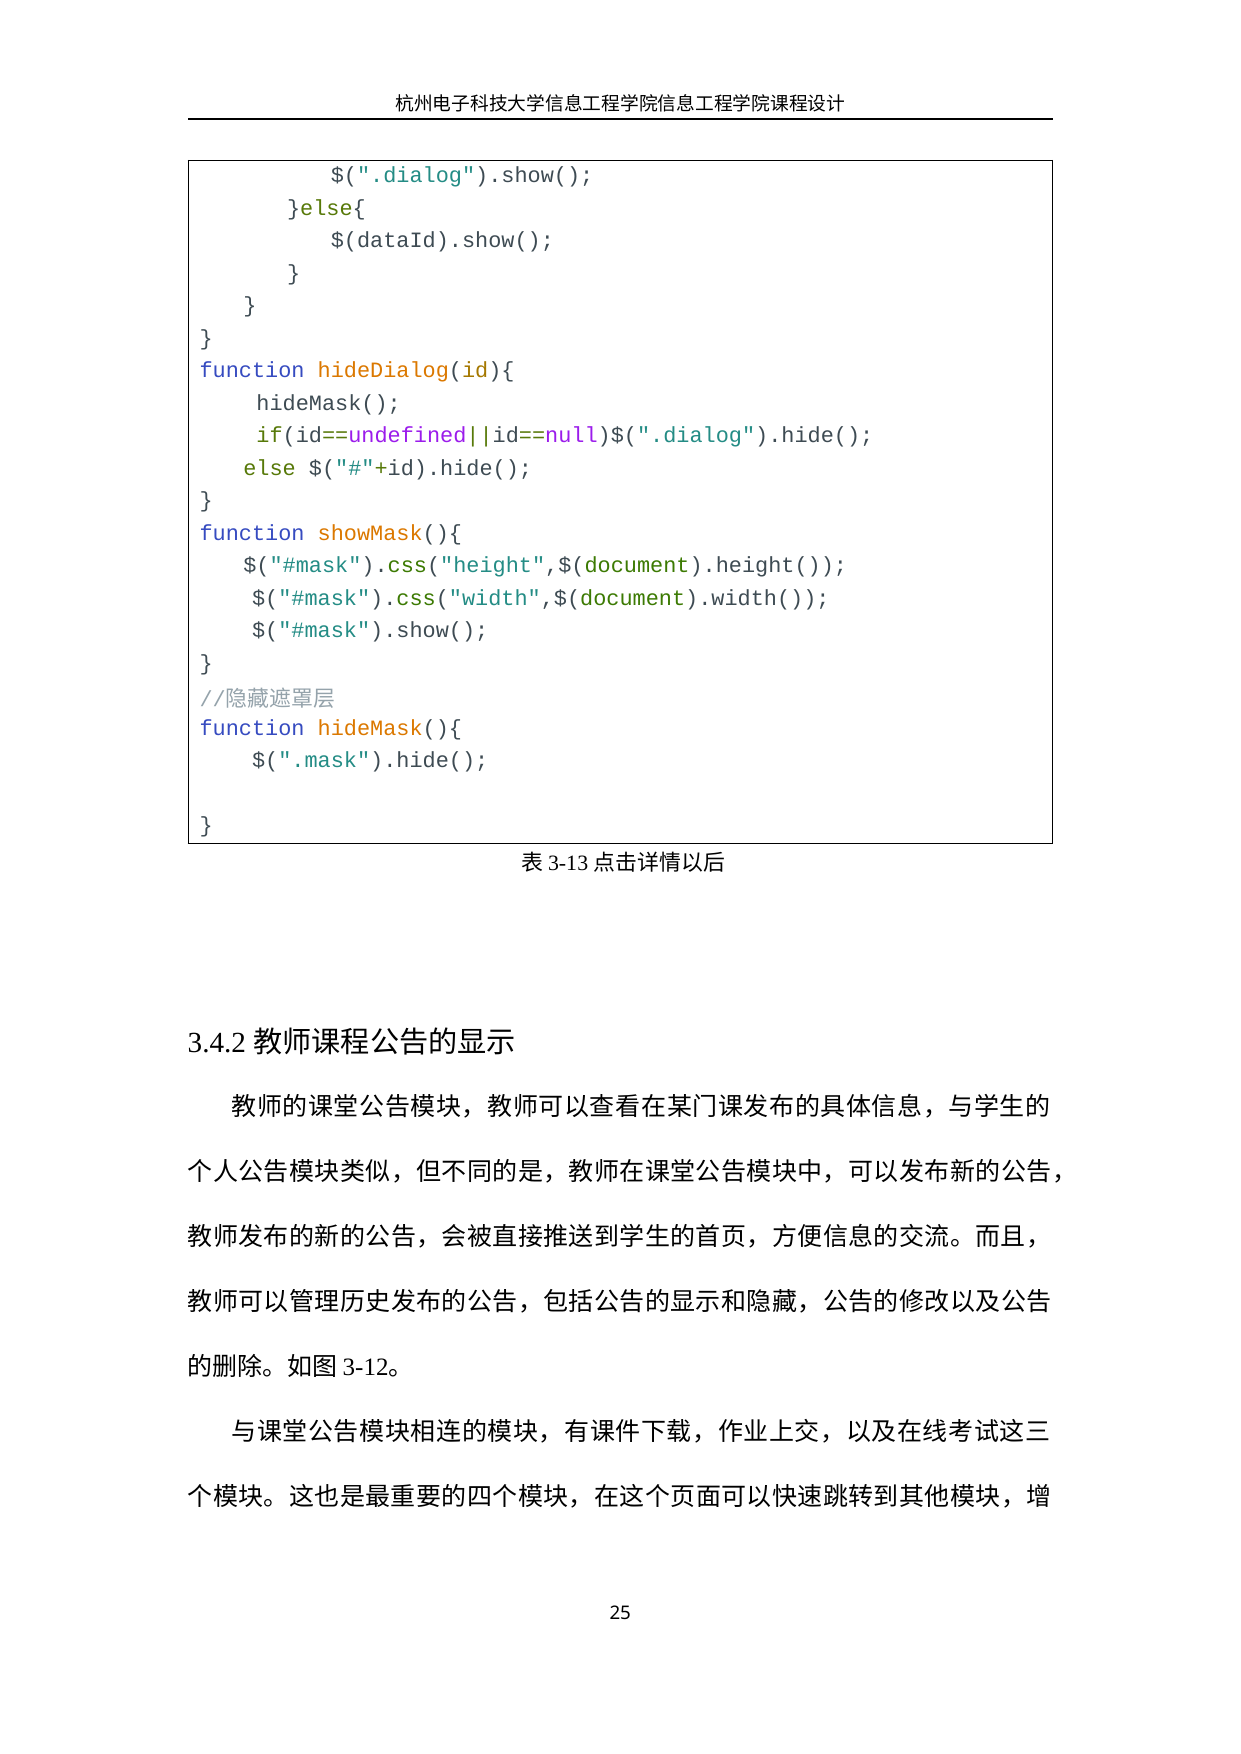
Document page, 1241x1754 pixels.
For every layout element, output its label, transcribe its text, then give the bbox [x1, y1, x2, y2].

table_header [189, 161, 1052, 843]
text 表 3-13 点击详情以后 [187, 844, 1053, 877]
subtitle 3.4.2 教师课程公告的显示 [187, 1007, 1053, 1072]
text 教师的课堂公告模块，教师可以查看在某门课发布的具体信息，与学生的个人公告模块类似，但不同的是，教师在课堂公告模块中，可以发布新的公告，教师发布的新的公告，会被直接推送到学生的首页，方便信息的交流。而且，教师可以管理历史发布的公告，包括公告的显示和隐藏，公告的修改以及公告的删除。如图3-12。 [187, 1072, 1053, 1397]
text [187, 1397, 1053, 1527]
